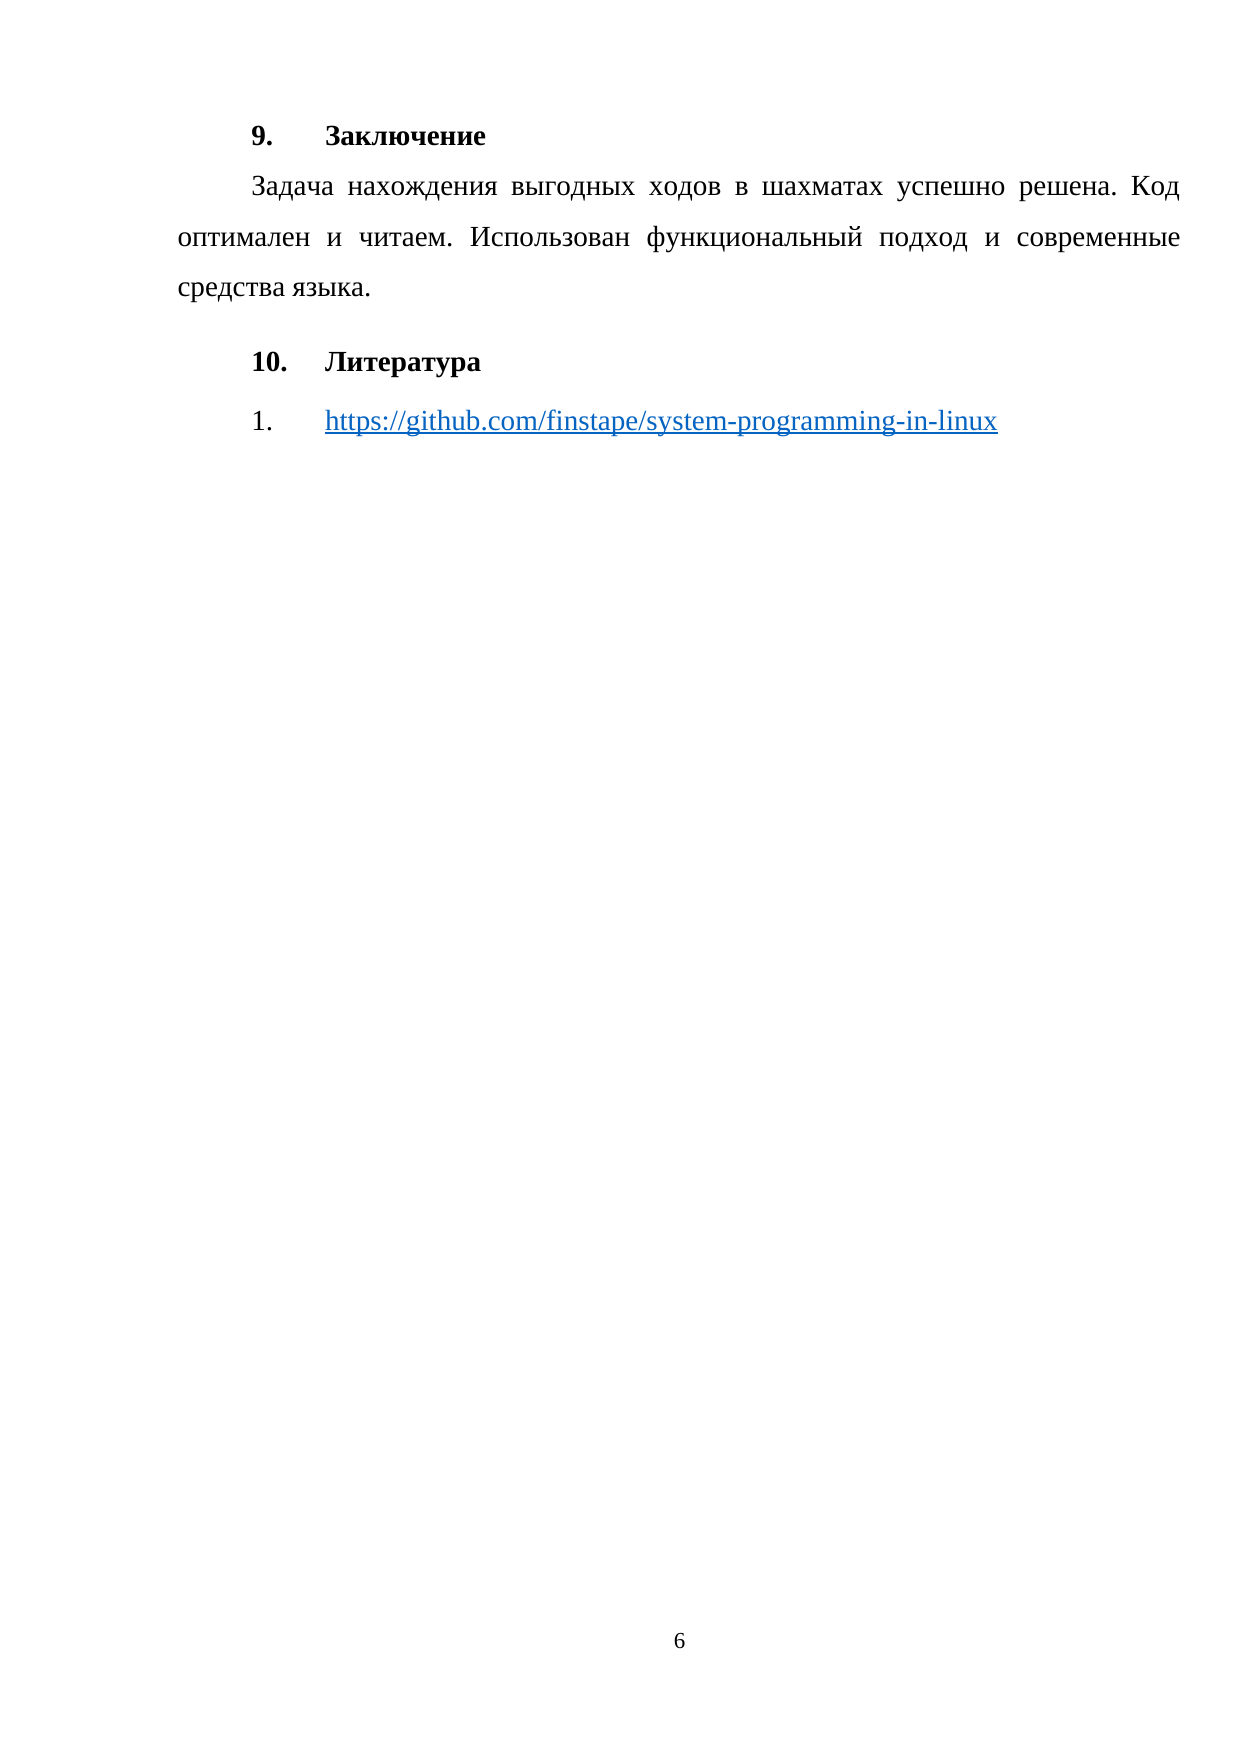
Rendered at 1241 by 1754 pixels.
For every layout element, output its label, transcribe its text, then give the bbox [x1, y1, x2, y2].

list https://github.com/finstape/system-programming-in-linux [177, 403, 1181, 436]
text Задача нахождения выгодных ходов в шахматах успешно решена. Код оптимален и читаем. Использован функциональный подход и современные средства языка. [177, 168, 1181, 303]
subtitle Заключение [177, 118, 1181, 152]
subtitle Литература [177, 344, 1181, 378]
